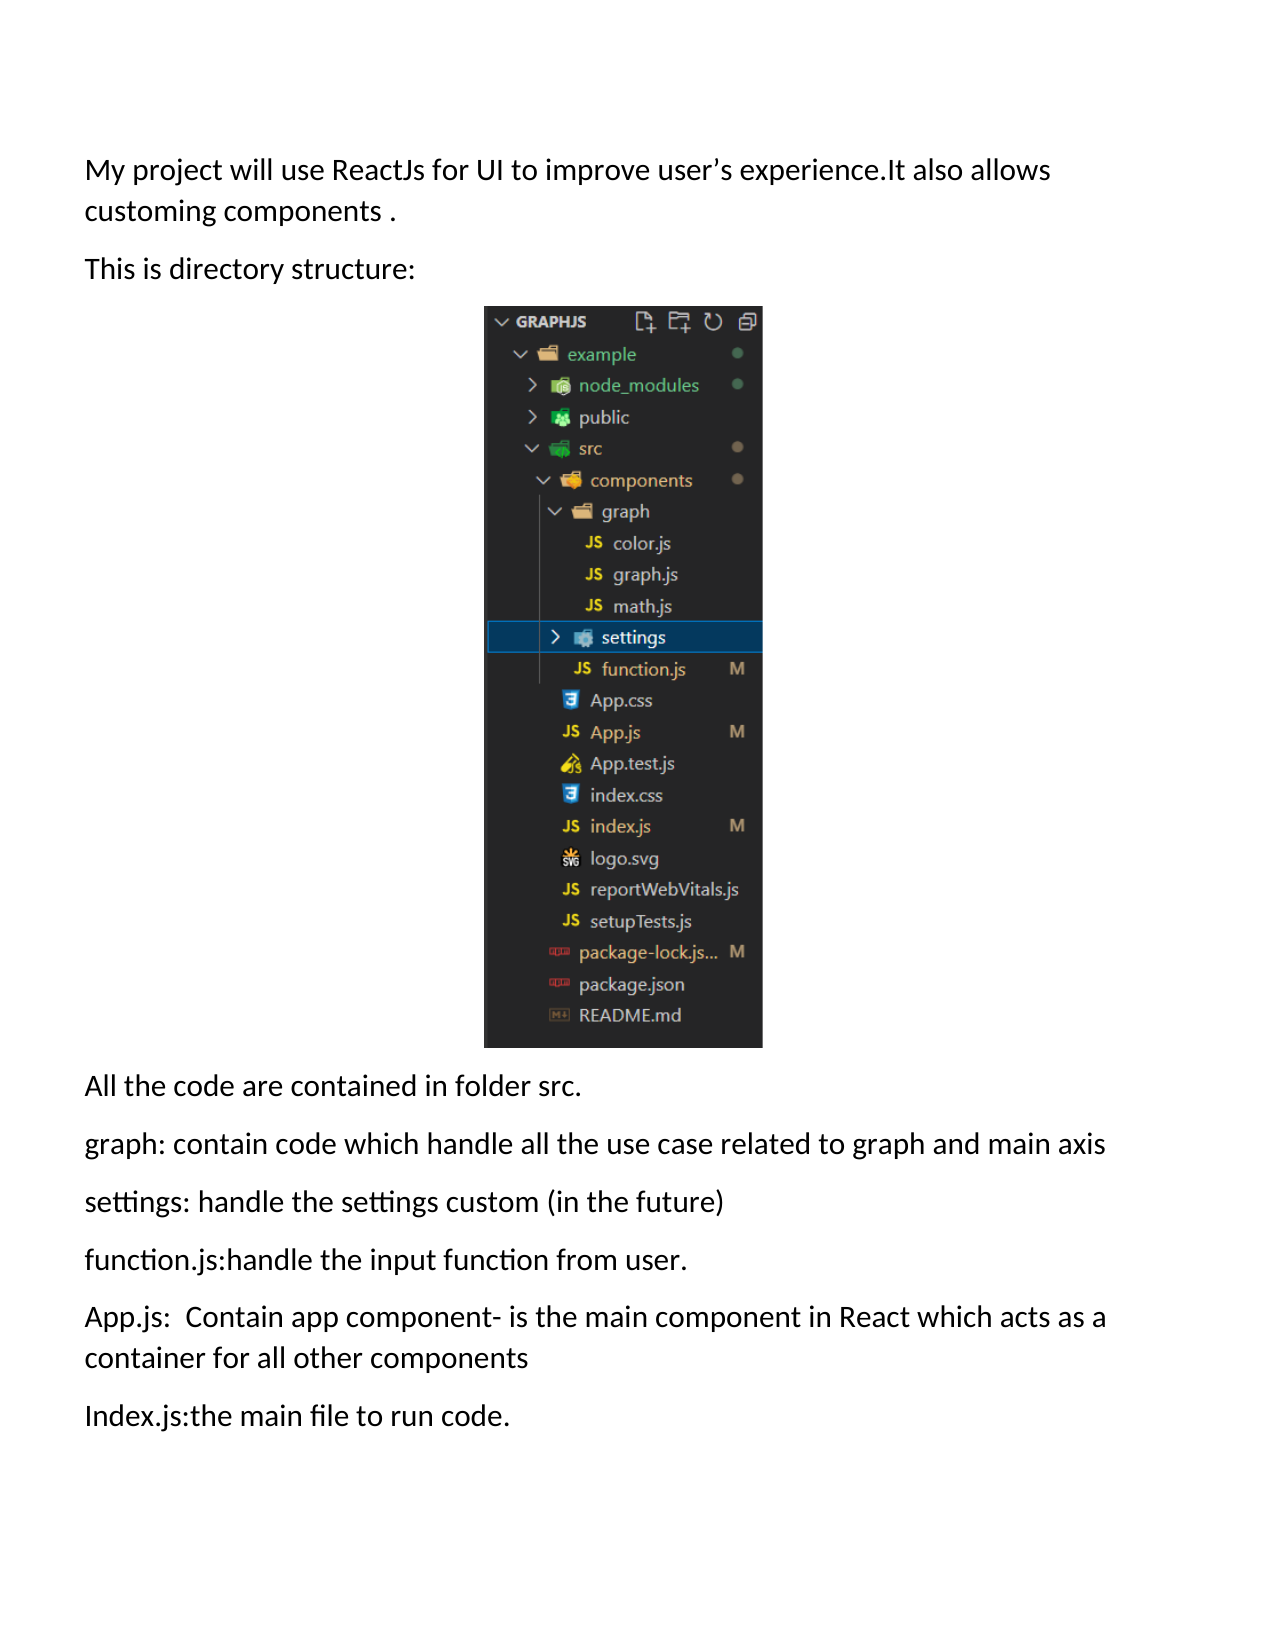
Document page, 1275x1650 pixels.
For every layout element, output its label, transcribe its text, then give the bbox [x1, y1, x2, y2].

text settings: handle the settings custom (in the future) [84, 1182, 1162, 1220]
text Index.js:the main file to run code. [84, 1396, 1162, 1434]
text function.js:handle the input function from user. [84, 1239, 1162, 1278]
text This is directory structure: [84, 249, 1162, 287]
text All the code are contained in folder src. [84, 1066, 1162, 1104]
text My project will use ReactJs for UI to improve user’s experience.It also allows customing components . [84, 150, 1162, 229]
text App.js: Contain app component- is the main component in React which acts as a container for all other components [84, 1297, 1162, 1377]
text graph: contain code which handle all the use case related to graph and main axis [84, 1124, 1162, 1162]
picture [484, 306, 763, 1048]
